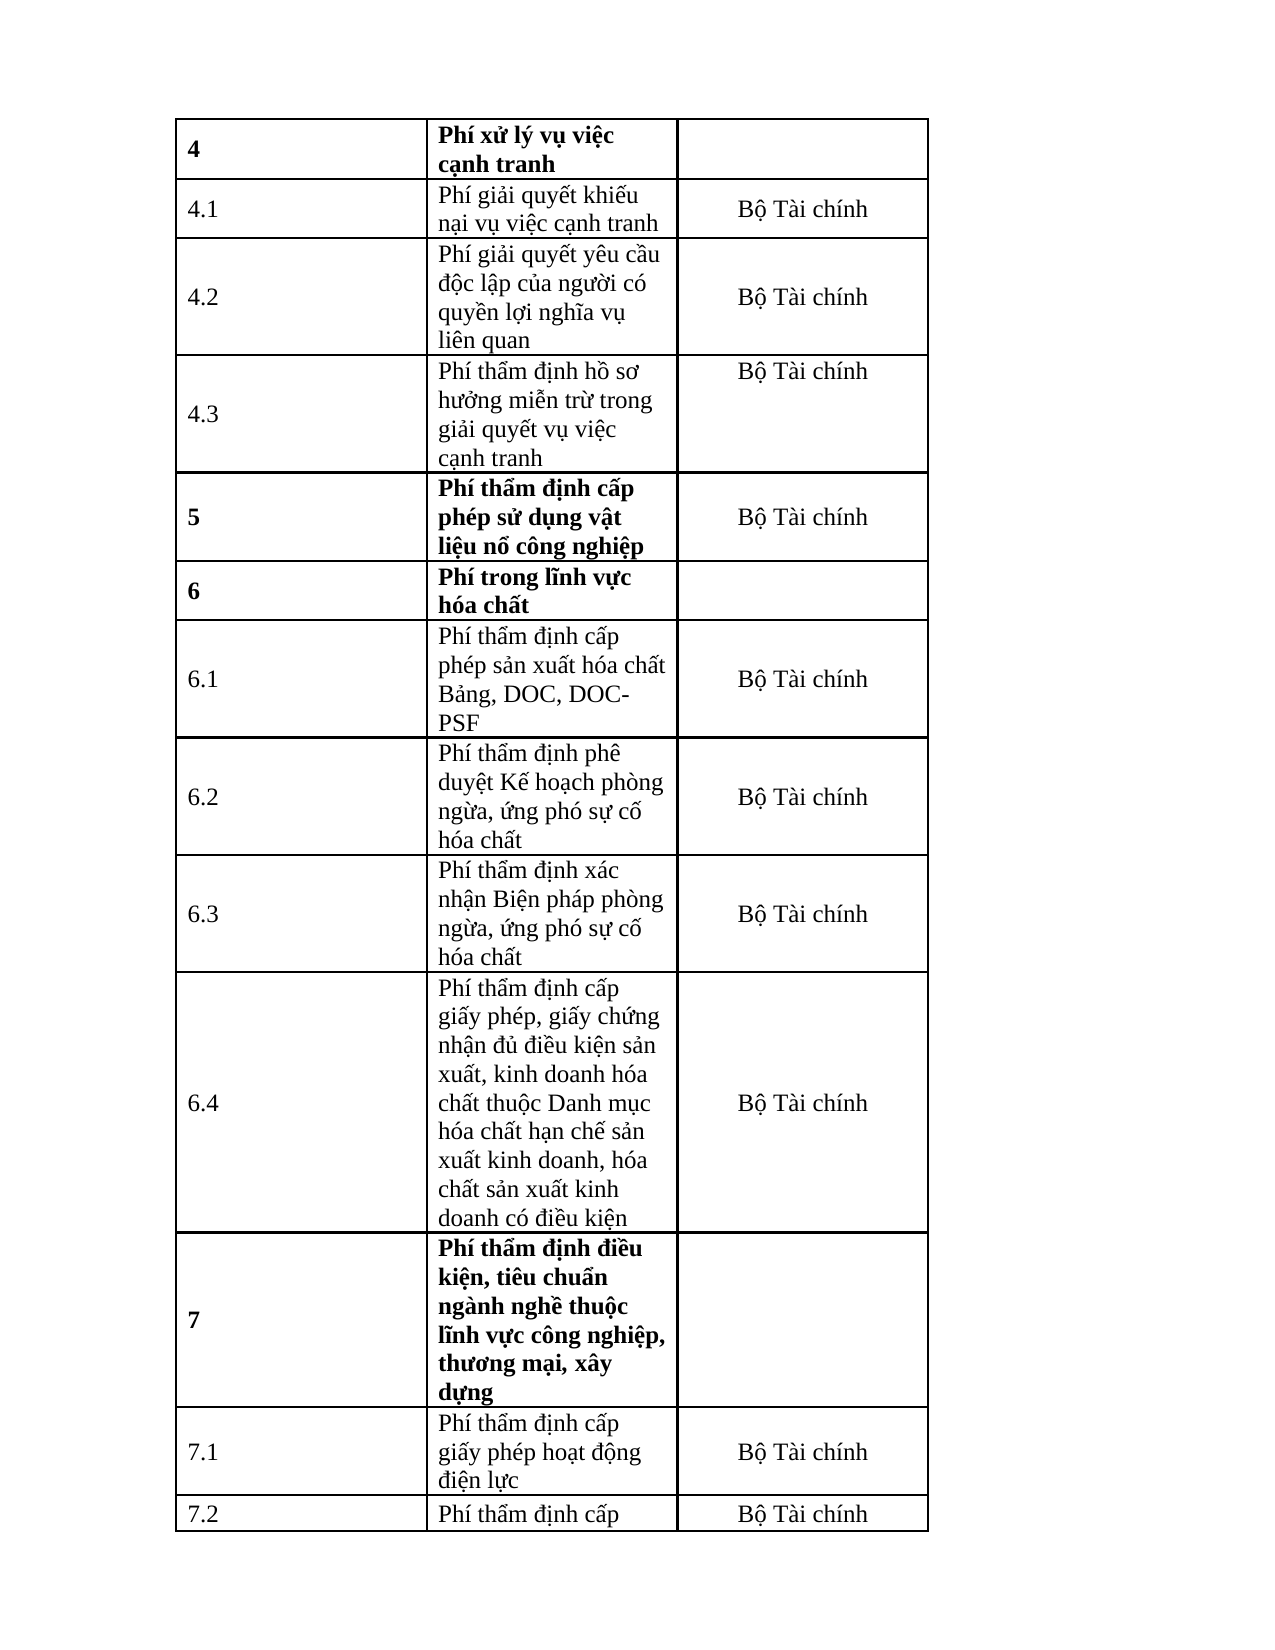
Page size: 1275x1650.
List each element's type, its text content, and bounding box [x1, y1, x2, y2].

table_cell Bộ Tài chính [679, 621, 927, 736]
table_cell 6.4 [177, 973, 426, 1231]
table_cell 7.1 [177, 1408, 426, 1494]
table_cell 6 [177, 562, 426, 619]
table_cell Phí thẩm định cấp giấy phép hoạt động điện lực [428, 1408, 676, 1494]
table_cell Phí xử lý vụ việc cạnh tranh [428, 120, 676, 178]
table_cell Bộ Tài chính [679, 180, 927, 237]
table_cell Bộ Tài chính [679, 739, 927, 853]
table_cell 4 [177, 120, 426, 178]
table_cell Phí giải quyết yêu cầu độc lập của người có quyền lợi nghĩa vụ liên quan [428, 239, 676, 354]
table_cell Bộ Tài chính [679, 856, 927, 971]
table_cell Phí thẩm định phê duyệt Kế hoạch phòng ngừa, ứng phó sự cố hóa chất [428, 739, 676, 853]
table_cell 4.3 [177, 356, 426, 471]
table_cell 4.1 [177, 180, 426, 237]
table_cell Phí thẩm định cấp giấy phép, giấy chứng nhận đủ điều kiện sản xuất, kinh doanh hóa chất thuộc Danh mục hóa chất hạn chế sản xuất kinh doanh, hóa chất sản xuất kinh doanh có điều kiện [428, 973, 676, 1231]
table_cell [679, 1234, 927, 1406]
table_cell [428, 1496, 676, 1530]
table_cell Phí giải quyết khiếu nại vụ việc cạnh tranh [428, 180, 676, 237]
table_cell Phí trong lĩnh vực hóa chất [428, 562, 676, 619]
table_cell [679, 562, 927, 619]
table_cell 6.2 [177, 739, 426, 853]
table_cell 6.1 [177, 621, 426, 736]
table_cell Bộ Tài chính [679, 474, 927, 560]
table_cell Phí thẩm định cấp phép sản xuất hóa chất Bảng, DOC, DOC-PSF [428, 621, 676, 736]
table_cell Bộ Tài chính [679, 1496, 927, 1530]
table_cell 6.3 [177, 856, 426, 971]
table_cell 4.2 [177, 239, 426, 354]
table_cell Phí thẩm định cấp phép sử dụng vật liệu nổ công nghiệp [428, 474, 676, 560]
table_cell Phí thẩm định hồ sơ hưởng miễn trừ trong giải quyết vụ việc cạnh tranh [428, 356, 676, 471]
table_cell Bộ Tài chính [679, 973, 927, 1231]
table_cell 5 [177, 474, 426, 560]
table_cell Bộ Tài chính [679, 356, 927, 471]
table_cell Phí thẩm định điều kiện, tiêu chuẩn ngành nghề thuộc lĩnh vực công nghiệp, thương mại, xây dựng [428, 1234, 676, 1406]
table_cell Phí thẩm định xác nhận Biện pháp phòng ngừa, ứng phó sự cố hóa chất [428, 856, 676, 971]
table_cell Bộ Tài chính [679, 239, 927, 354]
table_cell 7 [177, 1234, 426, 1406]
table_cell [679, 120, 927, 178]
table_cell 7.2 [177, 1496, 426, 1530]
table_cell Bộ Tài chính [679, 1408, 927, 1494]
